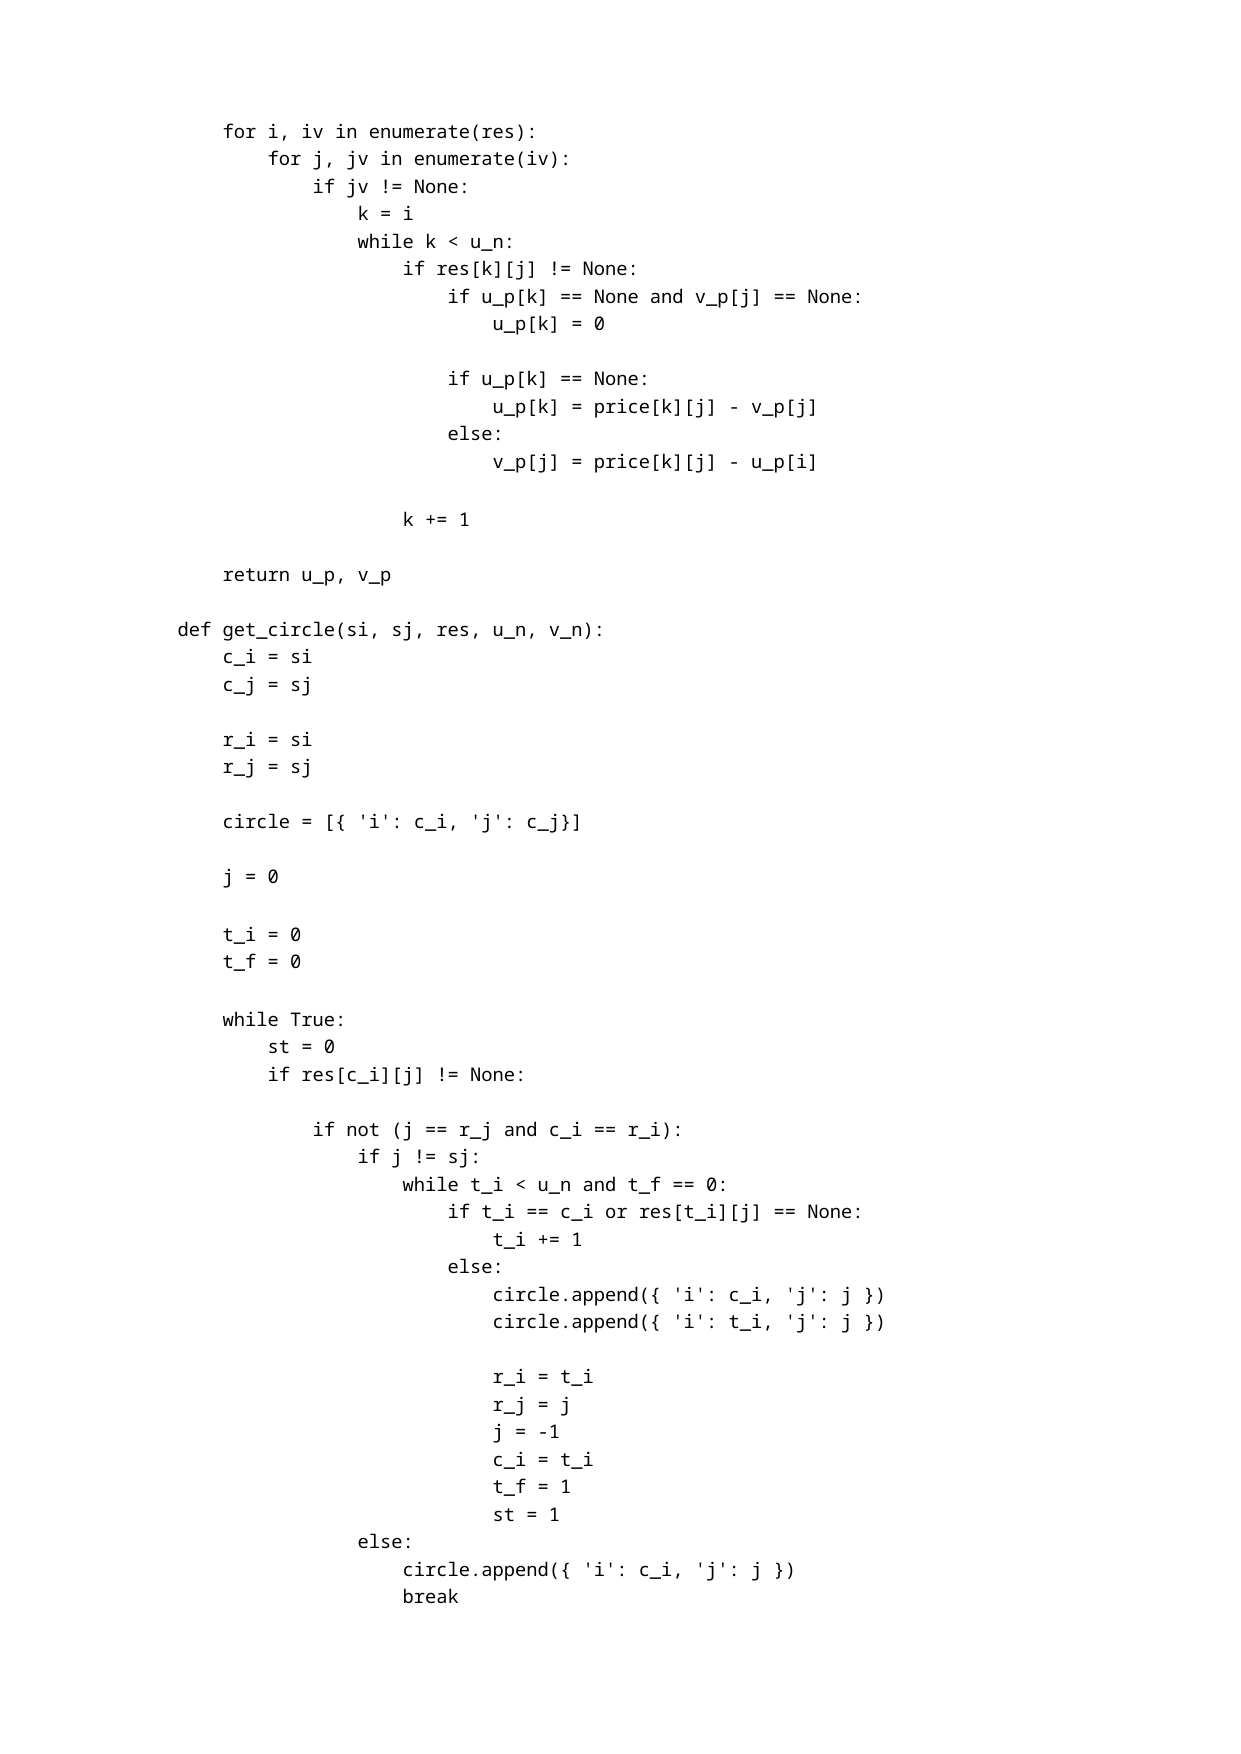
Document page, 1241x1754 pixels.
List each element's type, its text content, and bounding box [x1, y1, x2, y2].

text c_j = sj [177, 671, 1152, 696]
text if t_i == c_i or res[t_i][j] == None: [177, 1199, 1152, 1224]
text for j, jv in enumerate(iv): [177, 146, 1152, 171]
text if jv != None: [177, 173, 1152, 199]
text if u_p[k] == None: [177, 366, 1152, 391]
text while k < u_n: [177, 228, 1152, 254]
text r_j = j [177, 1391, 1152, 1417]
text def get_circle(si, sj, res, u_n, v_n): [177, 616, 1152, 641]
text t_i += 1 [177, 1226, 1152, 1252]
text k = i [177, 201, 1152, 226]
text else: [177, 421, 1152, 446]
text break [177, 1584, 1152, 1609]
text if res[k][j] != None: [177, 256, 1152, 281]
text circle.append({ 'i': t_i, 'j': j }) [177, 1309, 1152, 1334]
text circle.append({ 'i': c_i, 'j': j }) [177, 1281, 1152, 1307]
text else: [177, 1254, 1152, 1279]
text if j != sj: [177, 1144, 1152, 1169]
text u_p[k] = price[k][j] - v_p[j] [177, 393, 1152, 419]
text st = 0 [177, 1034, 1152, 1059]
text for i, iv in enumerate(res): [177, 118, 1152, 144]
text while t_i < u_n and t_f == 0: [177, 1171, 1152, 1197]
text st = 1 [177, 1501, 1152, 1527]
text r_i = t_i [177, 1364, 1152, 1389]
text r_j = sj [177, 753, 1152, 779]
text if not (j == r_j and c_i == r_i): [177, 1116, 1152, 1142]
text j = 0 [177, 863, 1152, 889]
text c_i = si [177, 643, 1152, 669]
text else: [177, 1529, 1152, 1554]
text t_f = 1 [177, 1474, 1152, 1499]
text if res[c_i][j] != None: [177, 1061, 1152, 1087]
text r_i = si [177, 726, 1152, 751]
text while True: [177, 1006, 1152, 1032]
text u_p[k] = 0 [177, 311, 1152, 336]
text v_p[j] = price[k][j] - u_p[i] [177, 448, 1152, 474]
text if u_p[k] == None and v_p[j] == None: [177, 283, 1152, 309]
text circle = [{ 'i': c_i, 'j': c_j}] [177, 808, 1152, 834]
text circle.append({ 'i': c_i, 'j': j }) [177, 1556, 1152, 1582]
text return u_p, v_p [177, 561, 1152, 586]
text t_i = 0 [177, 921, 1152, 947]
text k += 1 [177, 506, 1152, 531]
text c_i = t_i [177, 1446, 1152, 1472]
text t_f = 0 [177, 948, 1152, 974]
text j = -1 [177, 1419, 1152, 1444]
